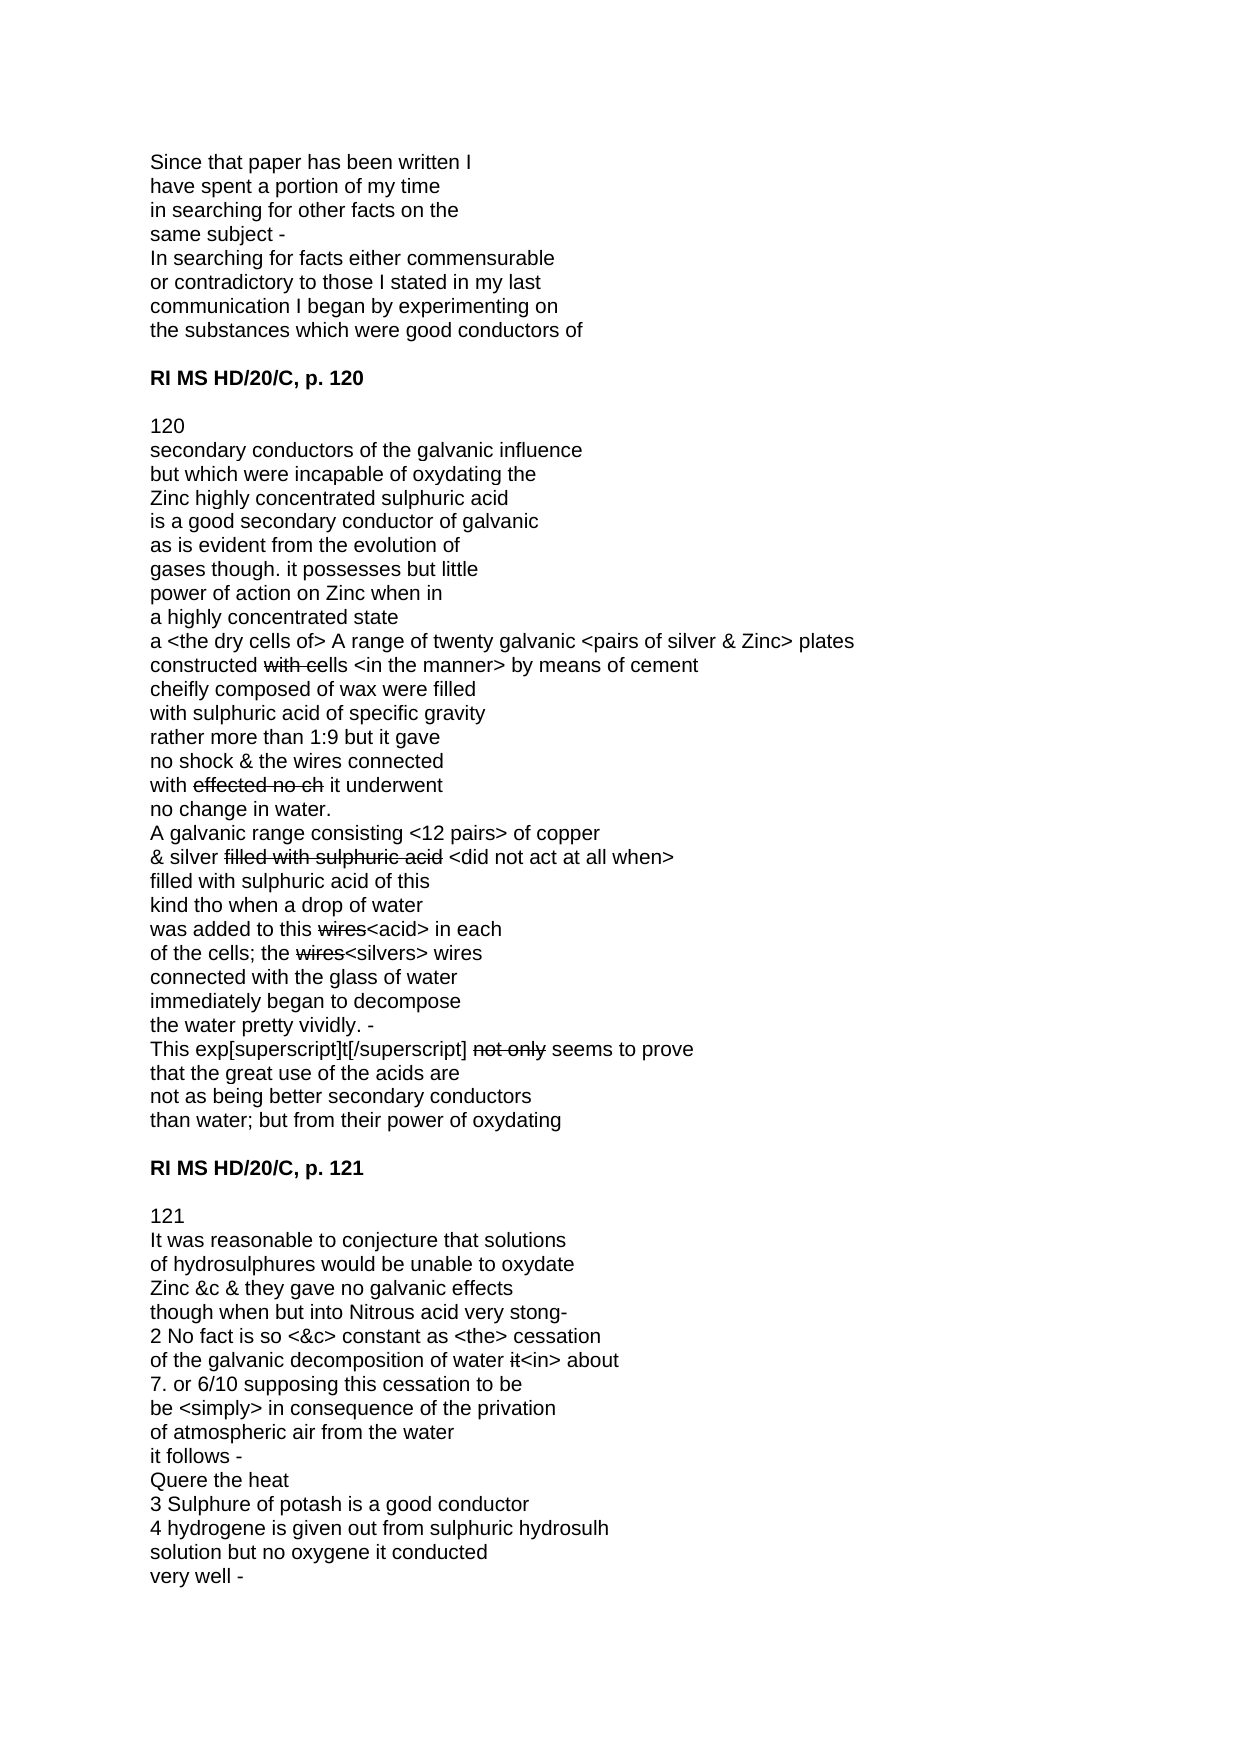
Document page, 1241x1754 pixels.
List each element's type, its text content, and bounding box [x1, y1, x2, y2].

text RI MS HD/20/C, p. 121 [150, 1156, 1090, 1180]
text communication I began by experimenting on the substances which were good conductors of [559, 294, 1090, 342]
text 120 secondary conductors of the galvanic influence but which were incapable of oxydating the Zinc highly concentrated sulphuric acid is a good secondary conductor of galvanic as is evident from the evolution of gases though. it possesses but little power of action on Zinc when in a highly concentrated state a <the dry cells of> A range of twenty galvanic <pairs of silver & Zinc> plates constructed with cells <in the manner> by means of cement cheifly composed of wax were filled with sulphuric acid of specific gravity rather more than 1:9 but it gave no shock & the wires connected with effected no ch it underwent no change in water. A galvanic range consisting <12 pairs> of copper & silver filled with sulphuric acid <did not act at all when> filled with sulphuric acid of this kind tho when a drop of water was added to this wires<acid> in each of the cells; the wires<silvers> wires connected with the glass of water immediately began to decompose the water pretty vividly. - This exp[superscript]t[/superscript] not only seems to prove that the great use of the acids are not as being better secondary conductors than water; but from their power of oxydating [150, 413, 1090, 1132]
text RI MS HD/20/C, p. 120 [150, 366, 1090, 389]
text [150, 1204, 1090, 1587]
